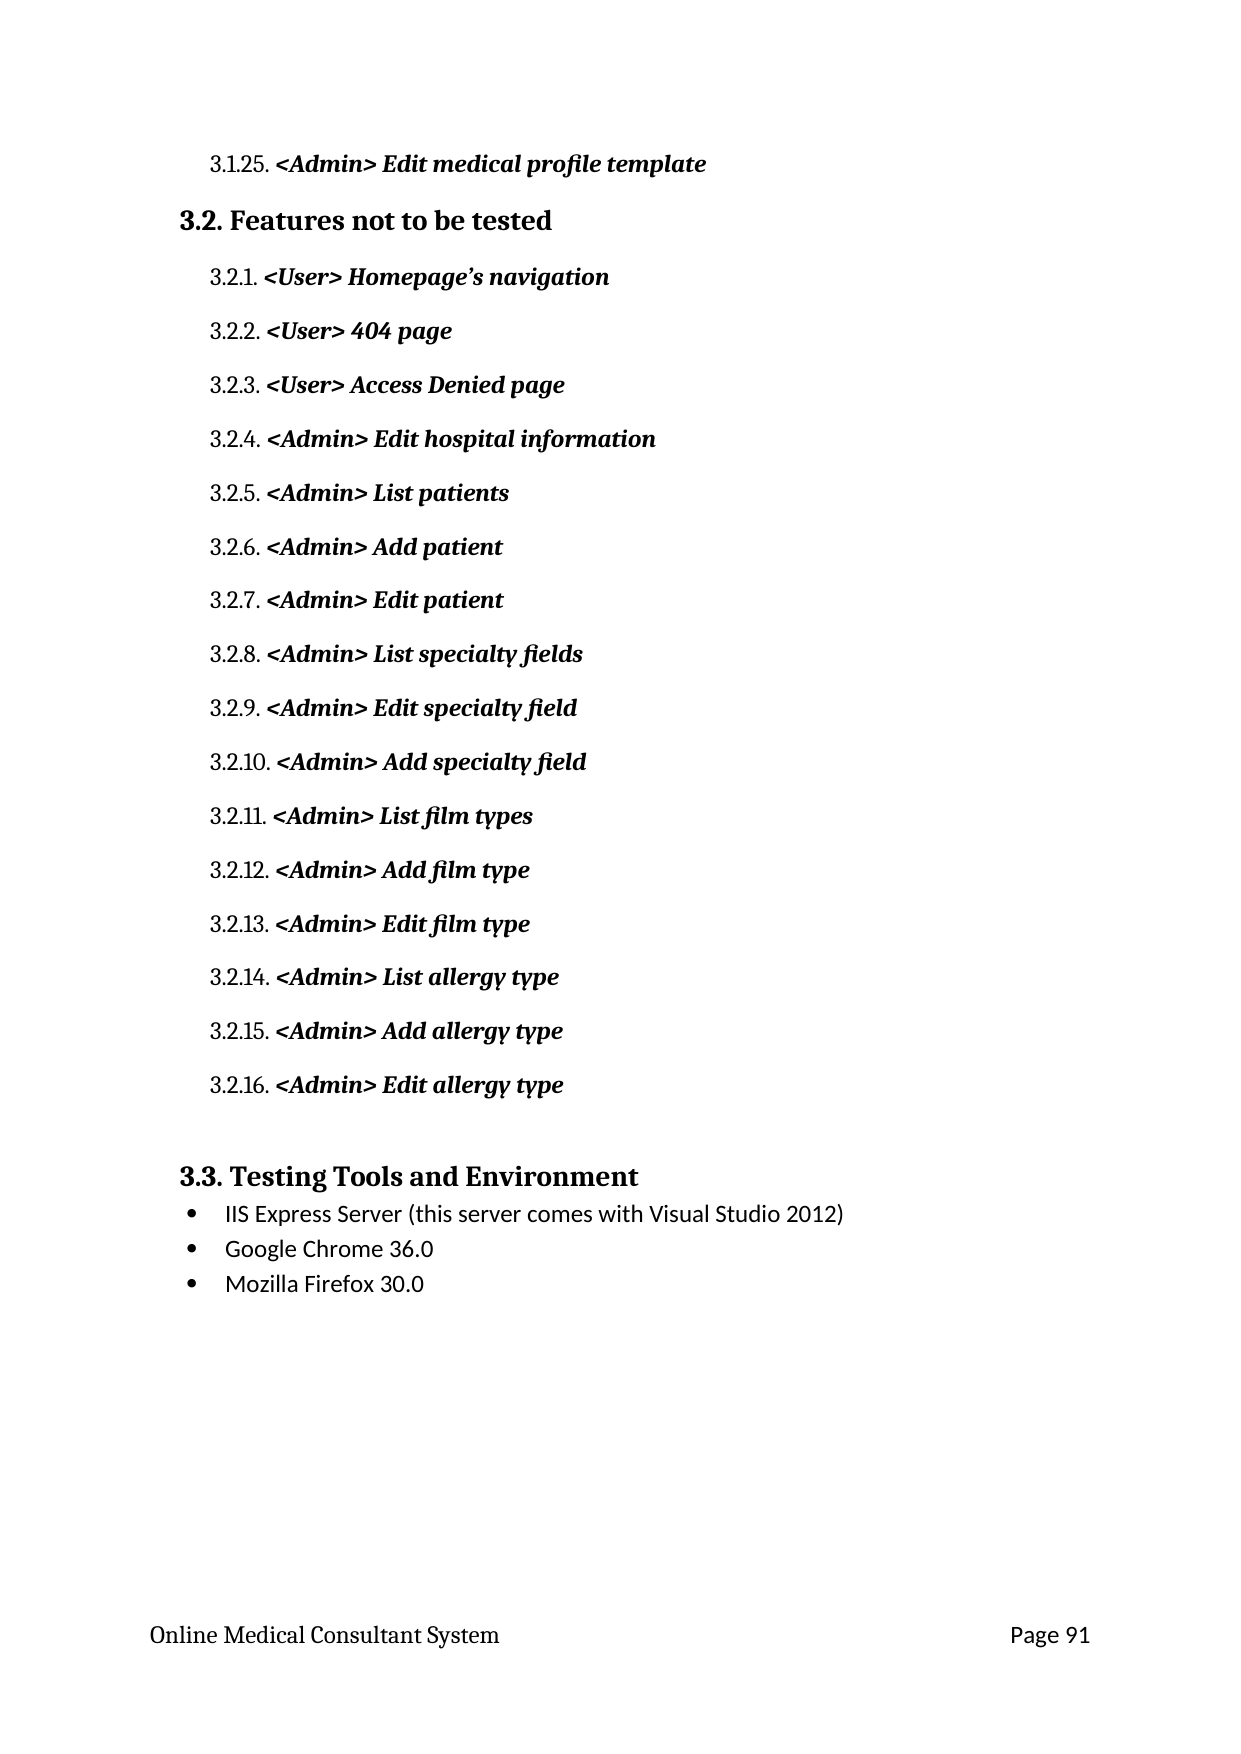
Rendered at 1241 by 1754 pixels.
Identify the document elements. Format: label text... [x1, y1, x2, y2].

subtitle <Admin> Edit medical profile template [210, 150, 1090, 179]
subtitle <Admin> Add film type [210, 856, 1090, 884]
list Google Chrome 36.0 [187, 1233, 1090, 1264]
subtitle <Admin> Edit specialty field [210, 694, 1090, 723]
subtitle <Admin> List allergy type [210, 963, 1090, 992]
subtitle <User> Access Denied page [210, 371, 1090, 400]
subtitle <Admin> List film types [210, 802, 1090, 831]
subtitle <Admin> Edit patient [210, 586, 1090, 615]
subtitle <Admin> Edit allergy type [210, 1071, 1090, 1100]
subtitle <Admin> List specialty fields [210, 640, 1090, 669]
subtitle <Admin> Edit hospital information [210, 425, 1090, 453]
subtitle <Admin> Edit film type [210, 909, 1090, 938]
subtitle <User> 404 page [210, 317, 1090, 346]
subtitle <Admin> Add patient [210, 532, 1090, 561]
list IIS Express Server (this server comes with Visual Studio 2012) [187, 1198, 1090, 1229]
list Mozilla Firefox 30.0 [187, 1268, 1090, 1299]
subtitle Testing Tools and Environment [180, 1160, 1090, 1193]
subtitle <Admin> Add allergy type [210, 1017, 1090, 1046]
subtitle <User> Homepage’s navigation [210, 263, 1090, 292]
subtitle <Admin> List patients [210, 479, 1090, 507]
subtitle Features not to be tested [180, 204, 1090, 237]
subtitle <Admin> Add specialty field [210, 748, 1090, 777]
